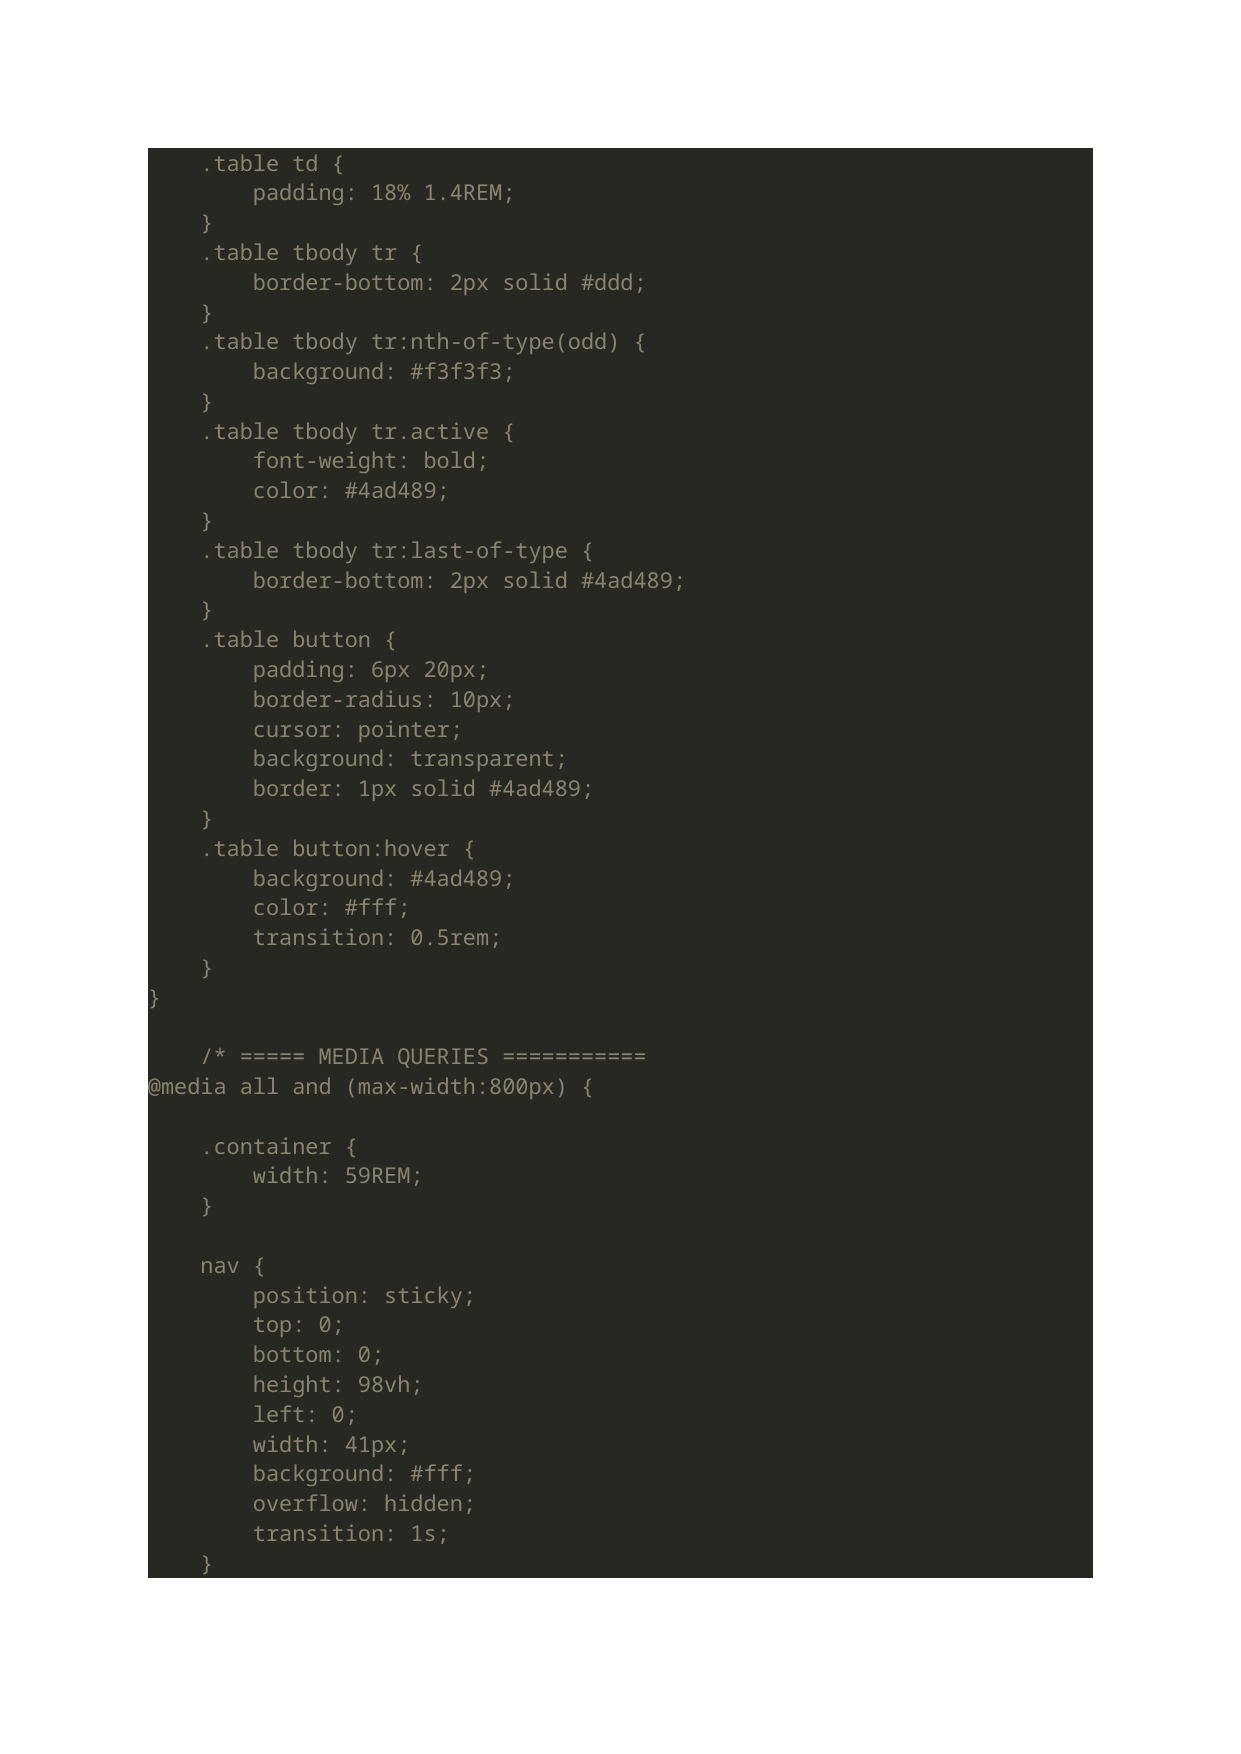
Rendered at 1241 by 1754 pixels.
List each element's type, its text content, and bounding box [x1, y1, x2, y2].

text .table tbody tr:nth-of-type(odd) { [148, 326, 1093, 356]
text font-weight: bold; [148, 446, 1093, 475]
text .table button { [148, 624, 1093, 654]
text } [148, 982, 1093, 1012]
text left: 0; [148, 1399, 1093, 1429]
text background: transparent; [148, 743, 1093, 773]
text width: 41px; [148, 1429, 1093, 1458]
text nav { [148, 1250, 1093, 1280]
text } [148, 803, 1093, 833]
text } [148, 505, 1093, 535]
text @media all and (max-width:800px) { [148, 1071, 1093, 1101]
text cursor: pointer; [148, 714, 1093, 743]
text border-bottom: 2px solid #ddd; [148, 267, 1093, 297]
text height: 98vh; [148, 1369, 1093, 1399]
text .table tbody tr.active { [148, 416, 1093, 446]
text } [148, 207, 1093, 237]
text .table tbody tr:last-of-type { [148, 535, 1093, 565]
text .table tbody tr { [148, 237, 1093, 267]
text } [148, 1190, 1093, 1220]
text .container { [148, 1131, 1093, 1161]
text background: #fff; [148, 1458, 1093, 1488]
text transition: 1s; [148, 1518, 1093, 1548]
text } [148, 297, 1093, 326]
text bottom: 0; [148, 1339, 1093, 1369]
text overflow: hidden; [148, 1488, 1093, 1518]
text width: 59REM; [148, 1161, 1093, 1190]
text top: 0; [148, 1309, 1093, 1339]
text padding: 6px 20px; [148, 654, 1093, 684]
text position: sticky; [148, 1280, 1093, 1309]
text padding: 18% 1.4REM; [148, 177, 1093, 207]
text /* ===== MEDIA QUERIES =========== [148, 1041, 1093, 1071]
text } [148, 952, 1093, 982]
text } [148, 594, 1093, 624]
text background: #4ad489; [148, 863, 1093, 892]
text .table button:hover { [148, 833, 1093, 863]
text } [148, 1548, 1093, 1578]
text border: 1px solid #4ad489; [148, 773, 1093, 803]
text .table td { [148, 148, 1093, 177]
text border-radius: 10px; [148, 684, 1093, 714]
text color: #fff; [148, 892, 1093, 922]
text color: #4ad489; [148, 475, 1093, 505]
text } [148, 386, 1093, 416]
text border-bottom: 2px solid #4ad489; [148, 565, 1093, 594]
text transition: 0.5rem; [148, 922, 1093, 952]
text background: #f3f3f3; [148, 356, 1093, 386]
